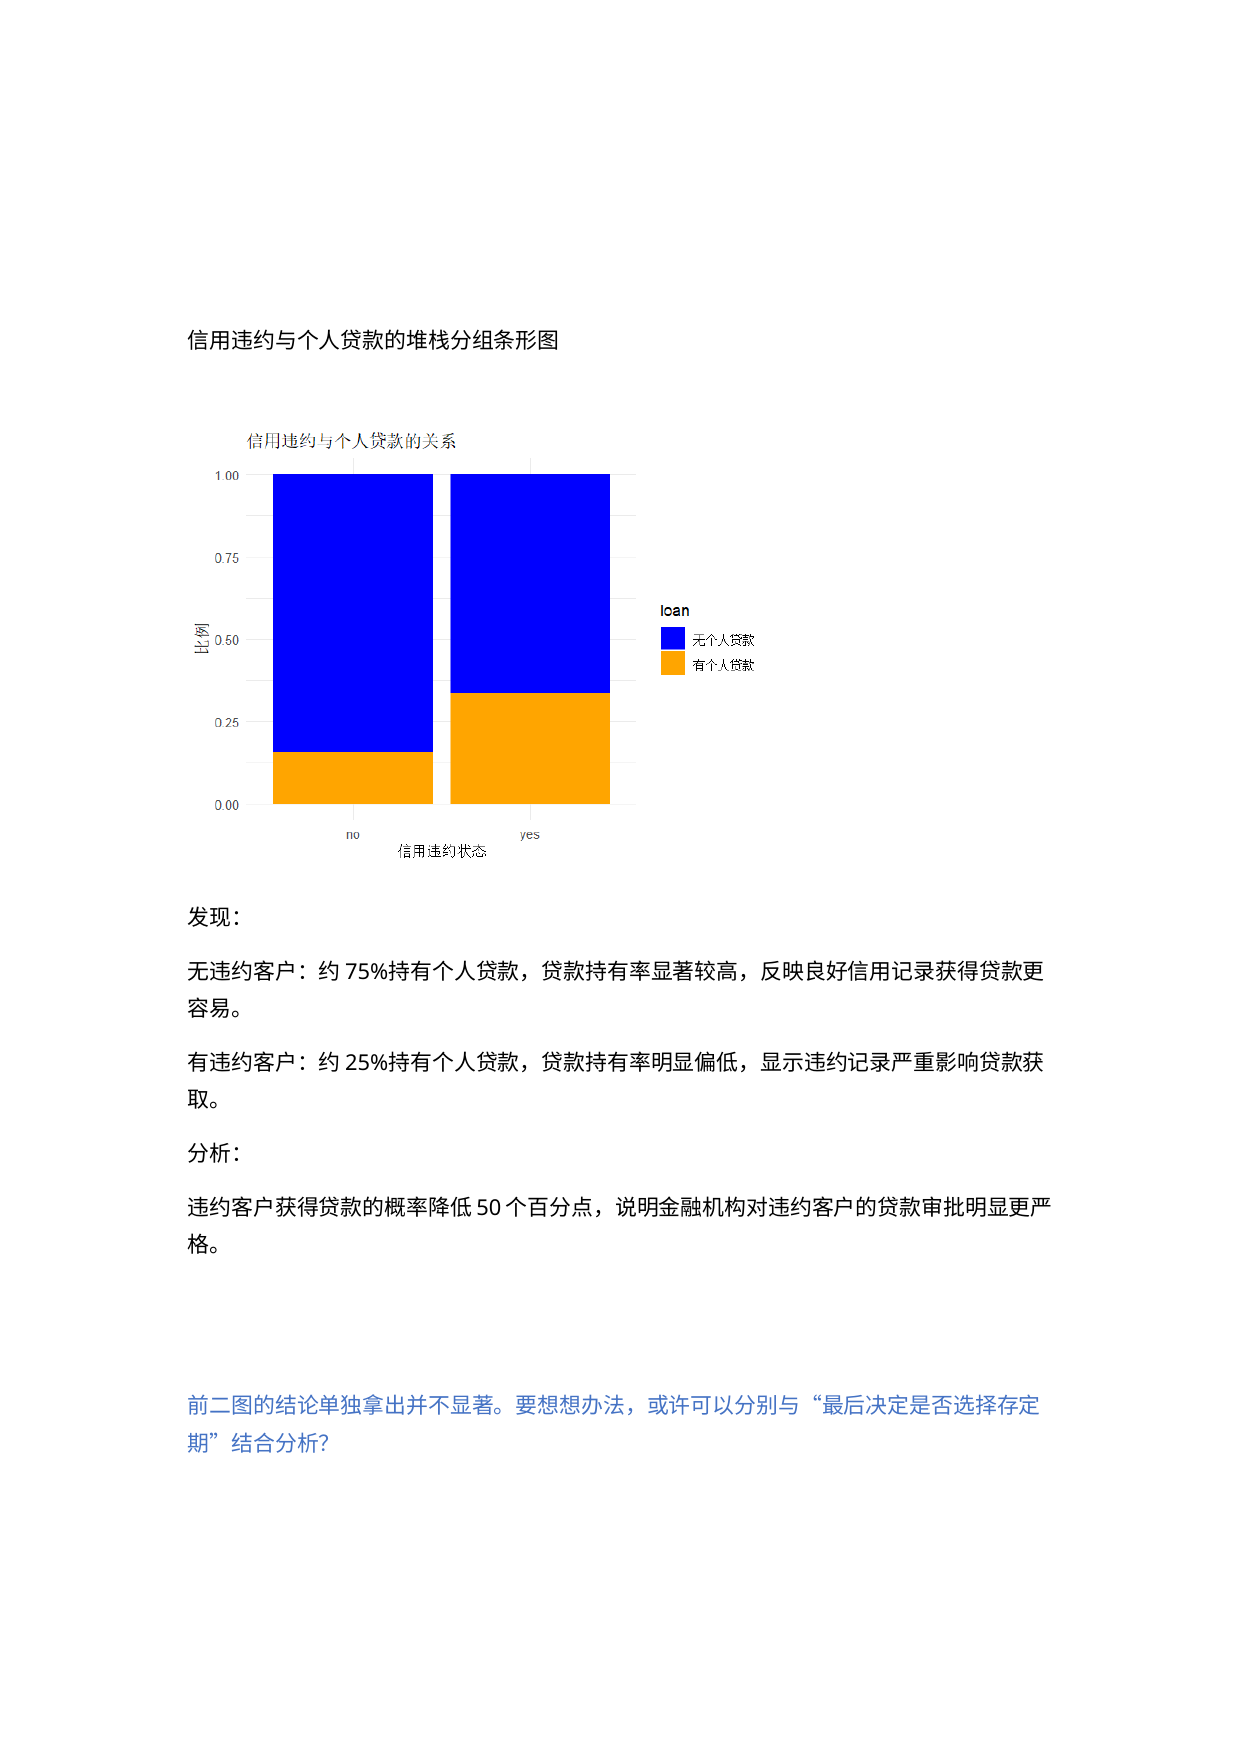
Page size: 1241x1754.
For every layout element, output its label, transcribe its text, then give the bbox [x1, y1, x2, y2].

text 无违约客户：约75%持有个人贷款，贷款持有率显著较高，反映良好信用记录获得贷款更容易。 [187, 953, 1053, 1023]
text 分析： [187, 1136, 1053, 1168]
text 有违约客户：约25%持有个人贷款，贷款持有率明显偏低，显示违约记录严重影响贷款获取。 [187, 1045, 1053, 1114]
text 违约客户获得贷款的概率降低50个百分点，说明金融机构对违约客户的贷款审批明显更严格。 [187, 1190, 1053, 1259]
text 发现： [187, 900, 1053, 932]
picture [187, 423, 771, 868]
text 前二图的结论单独拿出并不显著。要想想办法，或许可以分别与“最后决定是否选择存定期”结合分析？ [187, 1388, 1053, 1458]
